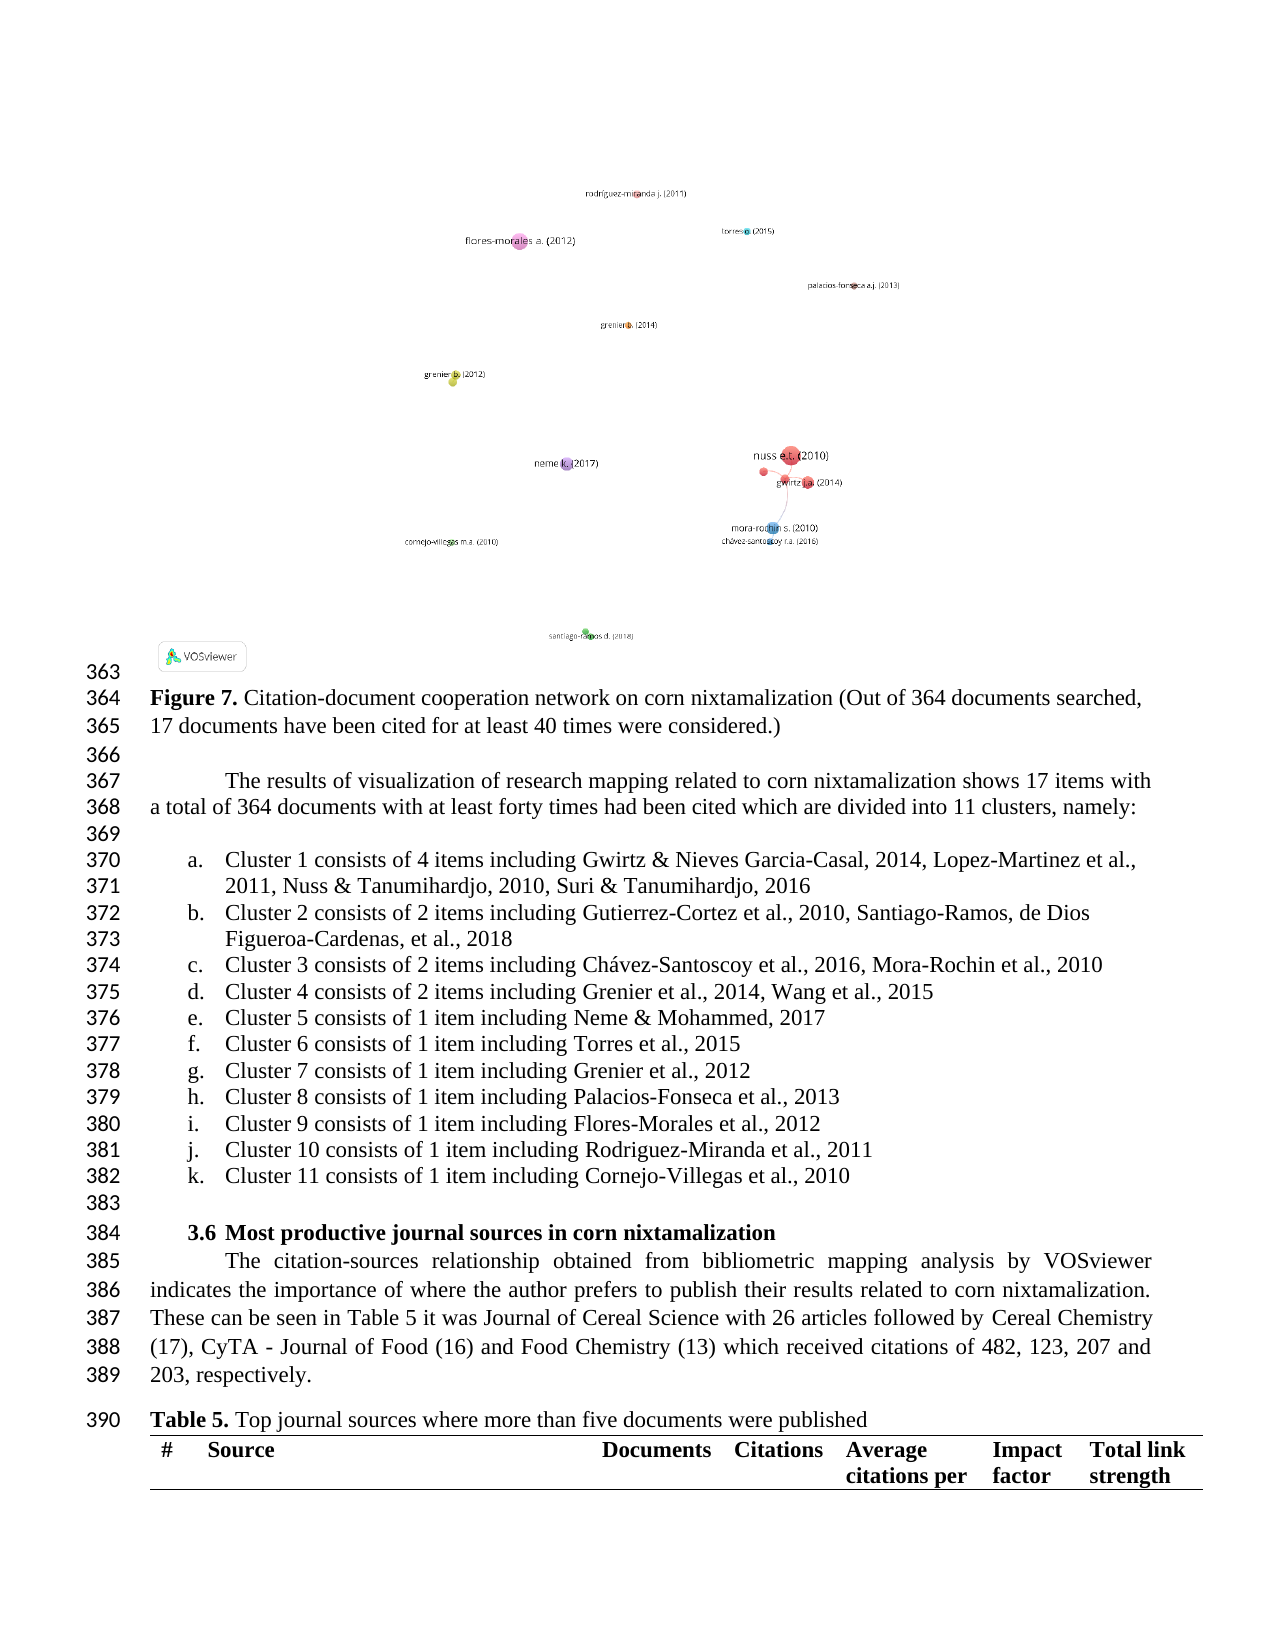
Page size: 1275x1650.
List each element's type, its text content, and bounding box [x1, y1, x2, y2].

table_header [834, 1436, 981, 1489]
text The citation-sources relationship obtained from bibliometric mapping analysis by VOSviewer indicates the importance of where the author prefers to publish their results related to corn nixtamalization. These can be seen in Table 5 it was Journal of Cereal Science with 26 articles followed by Cereal Chemistry (17), CyTA - Journal of Food (16) and Food Chemistry (13) which received citations of 482, 123, 207 and 203, respectively. [150, 1248, 1153, 1388]
list Cluster 2 consists of 2 items including , [187, 899, 1153, 951]
subtitle Table 5. Top journal sources where more than five documents were published [150, 1406, 1153, 1433]
list Cluster 8 consists of 1 item including [187, 1083, 1153, 1109]
table_header Total link strength [1078, 1436, 1203, 1489]
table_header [981, 1436, 1078, 1489]
table_header Citations [723, 1436, 834, 1489]
table_header Documents [591, 1436, 723, 1489]
list Cluster 3 consists of 2 items including , [187, 951, 1153, 978]
list Cluster 9 consists of 1 item including [187, 1109, 1153, 1136]
list Cluster 6 consists of 1 item including [187, 1031, 1153, 1057]
list Cluster 10 consists of 1 item including [187, 1136, 1153, 1162]
list Cluster 4 consists of 2 items including , [187, 978, 1153, 1004]
list Cluster 11 consists of 1 item including [187, 1162, 1153, 1189]
list Cluster 5 consists of 1 item including [187, 1004, 1153, 1031]
subtitle Figure 7. Citation-document cooperation network on corn nixtamalization (Out of 364 documents searched, 17 documents have been cited for at least 40 times were considered.) [150, 684, 1153, 738]
table_header # [150, 1436, 196, 1489]
text The results of visualization of research mapping related to corn nixtamalization shows 17 items with a total of 364 documents with at least forty times had been cited which are divided into 11 clusters, namely: [150, 767, 1153, 820]
picture [150, 150, 1154, 680]
subtitle Most productive journal sources in corn nixtamalization [187, 1219, 1153, 1246]
list Cluster 7 consists of 1 item including [187, 1057, 1153, 1083]
table_header Source [196, 1436, 591, 1489]
list Cluster 1 consists of 4 items including , , , [187, 846, 1153, 899]
